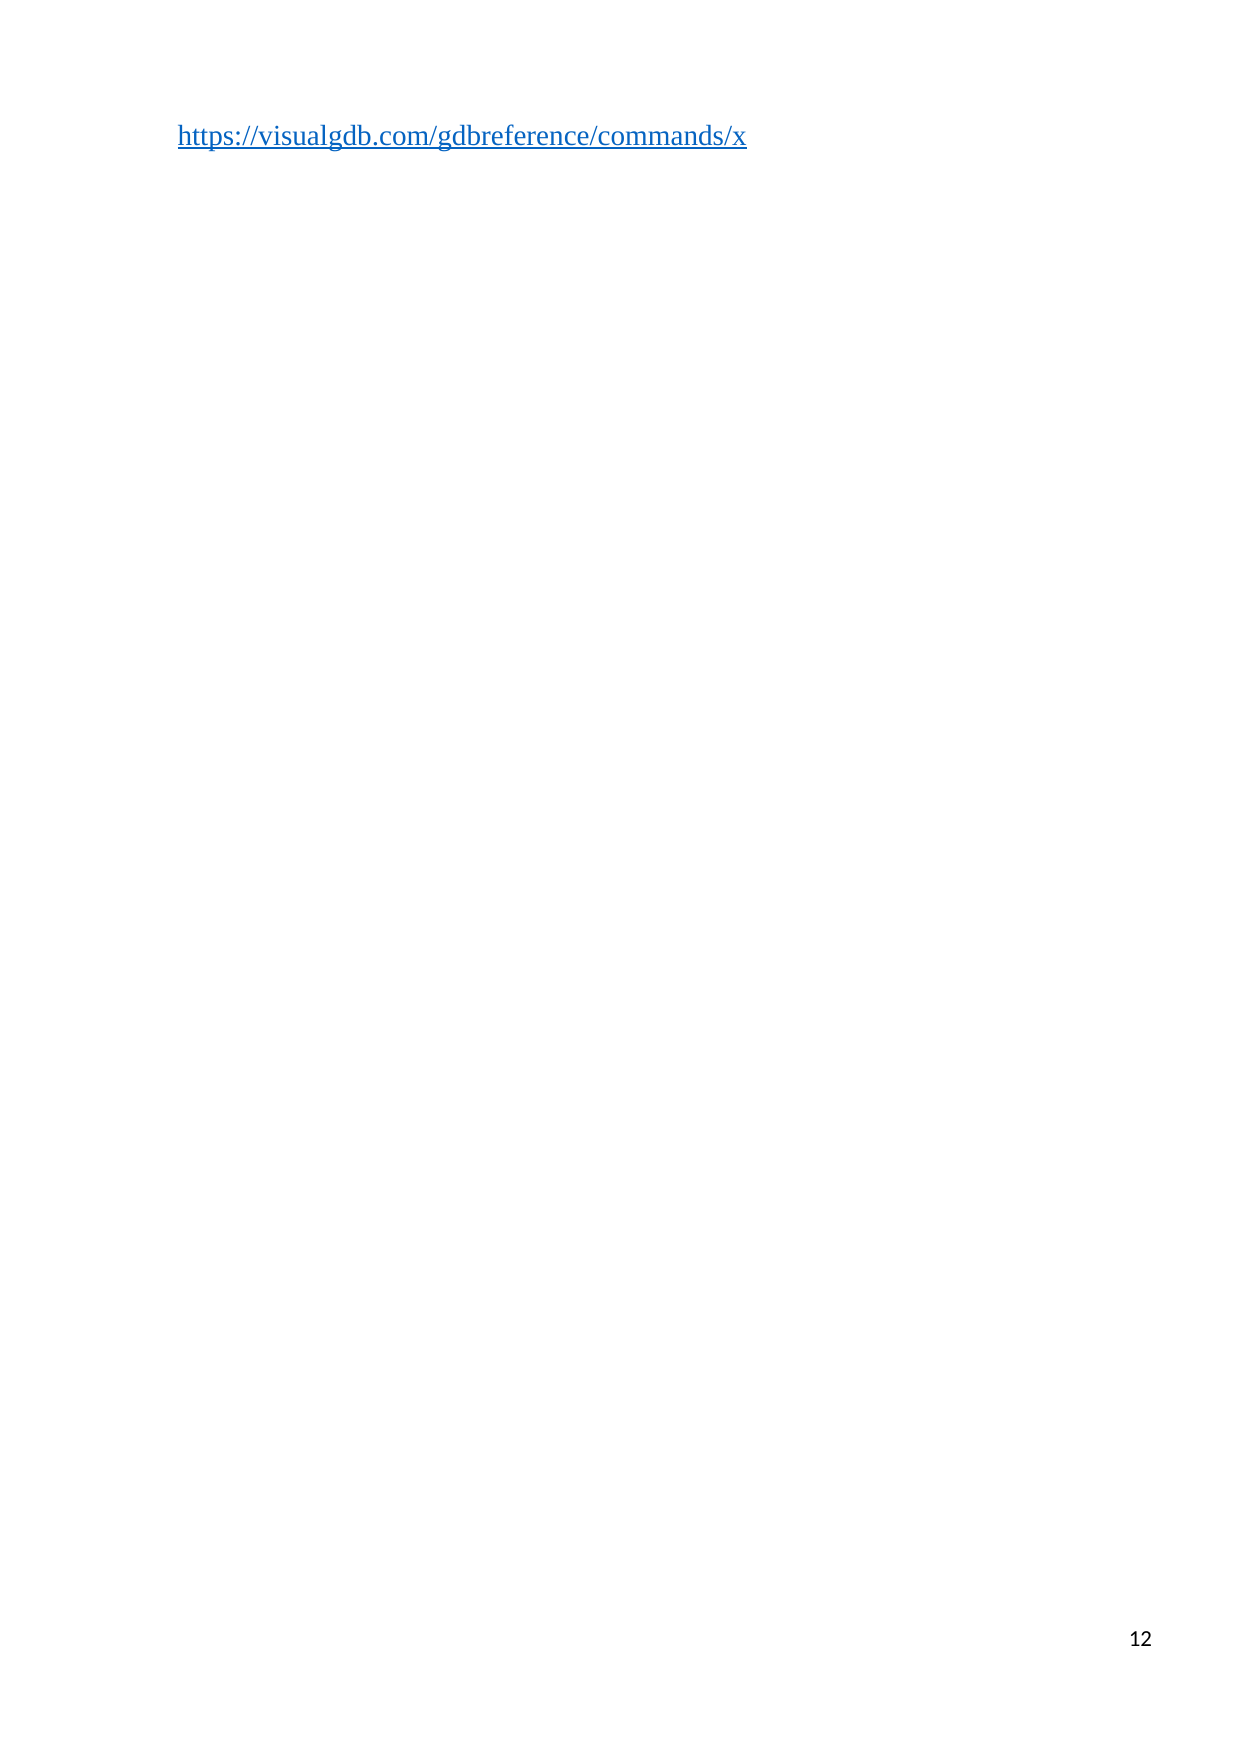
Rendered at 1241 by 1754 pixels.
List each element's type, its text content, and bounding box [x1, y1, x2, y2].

text https://visualgdb.com/gdbreference/commands/x [177, 118, 1152, 152]
